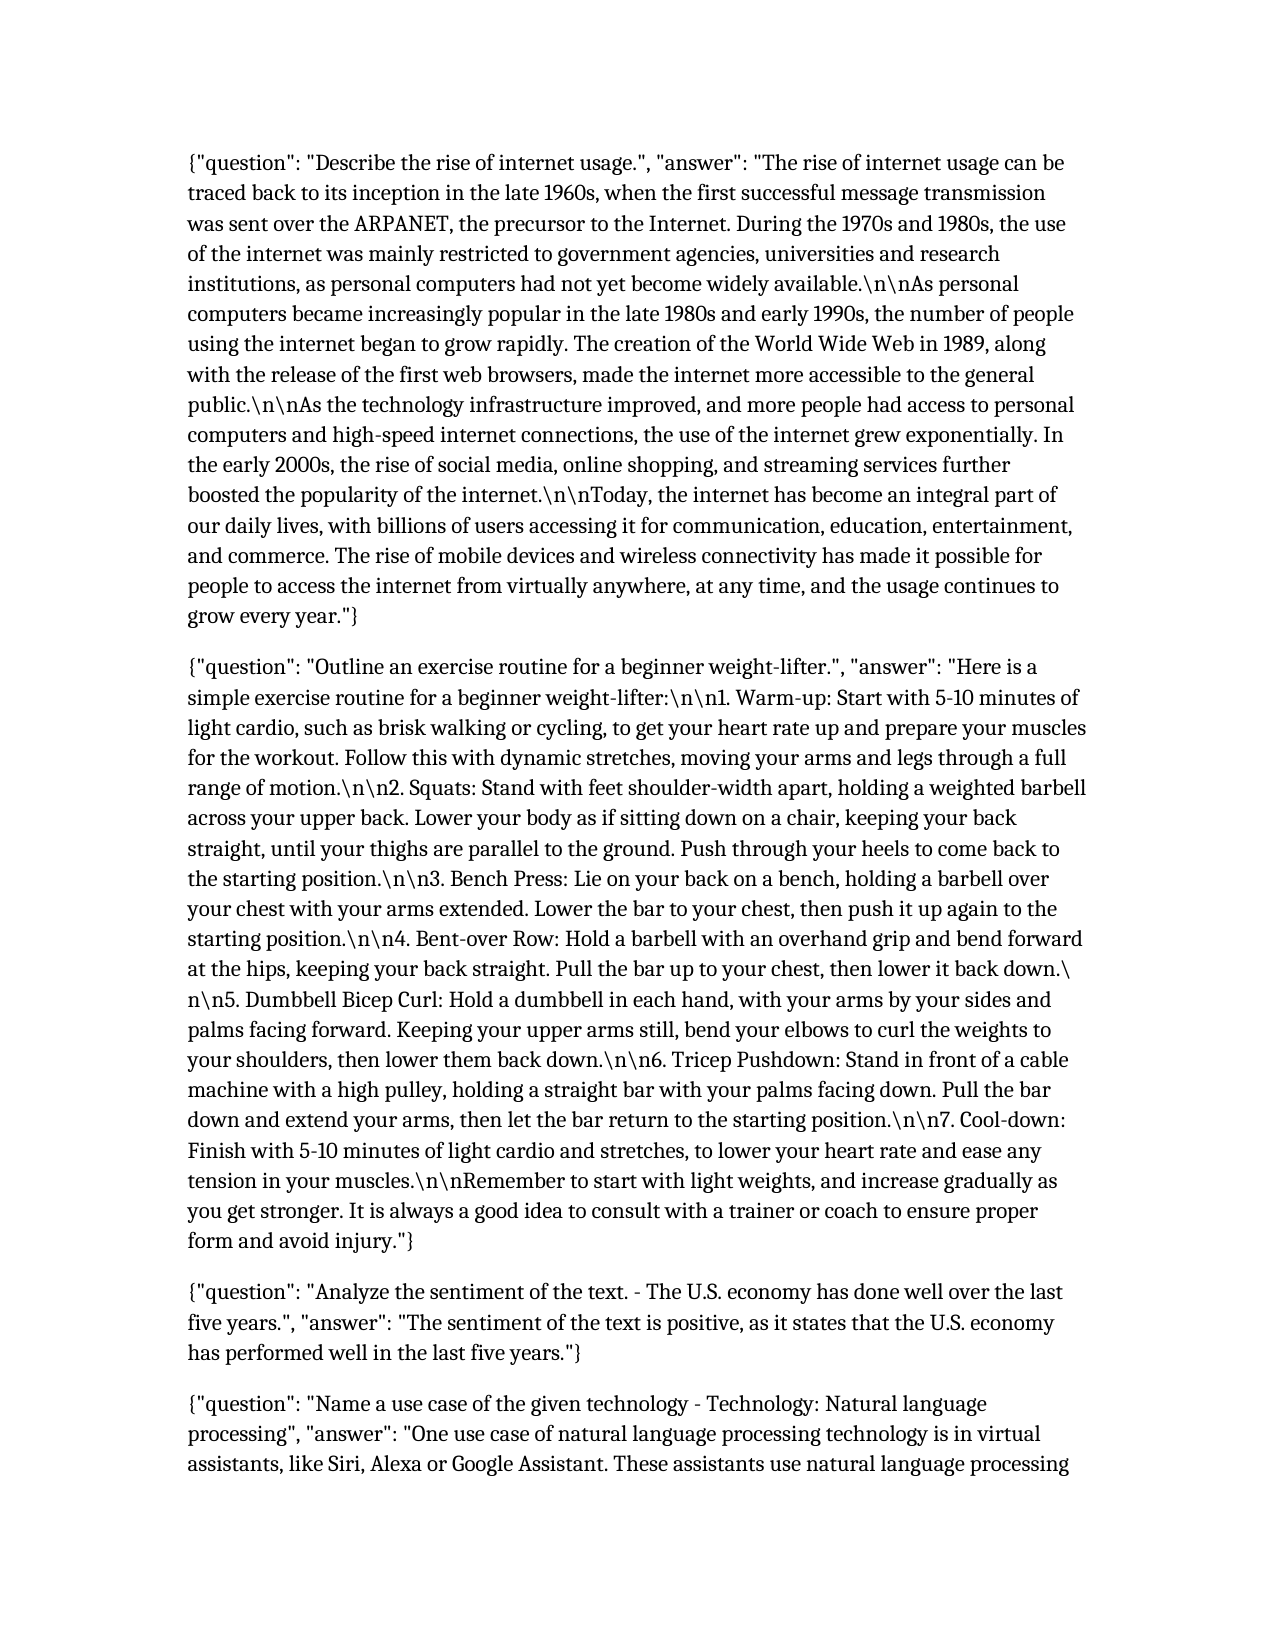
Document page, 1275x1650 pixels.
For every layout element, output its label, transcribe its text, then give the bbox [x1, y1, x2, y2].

text {"question": "Analyze the sentiment of the text. - The U.S. economy has done well over the last five years.", "answer": "The sentiment of the text is positive, as it states that the U.S. economy has performed well in the last five years."} [187, 1279, 1087, 1366]
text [187, 1391, 1087, 1477]
text {"question": "Outline an exercise routine for a beginner weight-lifter.", "answer": "Here is a simple exercise routine for a beginner weight-lifter:\n\n1. Warm-up: Start with 5-10 minutes of light cardio, such as brisk walking or cycling, to get your heart rate up and prepare your muscles for the workout. Follow this with dynamic stretches, moving your arms and legs through a full range of motion.\n\n2. Squats: Stand with feet shoulder-width apart, holding a weighted barbell across your upper back. Lower your body as if sitting down on a chair, keeping your back straight, until your thighs are parallel to the ground. Push through your heels to come back to the starting position.\n\n3. Bench Press: Lie on your back on a bench, holding a barbell over your chest with your arms extended. Lower the bar to your chest, then push it up again to the starting position.\n\n4. Bent-over Row: Hold a barbell with an overhand grip and bend forward at the hips, keeping your back straight. Pull the bar up to your chest, then lower it back down.\n\n5. Dumbbell Bicep Curl: Hold a dumbbell in each hand, with your arms by your sides and palms facing forward. Keeping your upper arms still, bend your elbows to curl the weights to your shoulders, then lower them back down.\n\n6. Tricep Pushdown: Stand in front of a cable machine with a high pulley, holding a straight bar with your palms facing down. Pull the bar down and extend your arms, then let the bar return to the starting position.\n\n7. Cool-down: Finish with 5-10 minutes of light cardio and stretches, to lower your heart rate and ease any tension in your muscles.\n\nRemember to start with light weights, and increase gradually as you get stronger. It is always a good idea to consult with a trainer or coach to ensure proper form and avoid injury."} [187, 654, 1087, 1254]
text {"question": "Describe the rise of internet usage.", "answer": "The rise of internet usage can be traced back to its inception in the late 1960s, when the first successful message transmission was sent over the ARPANET, the precursor to the Internet. During the 1970s and 1980s, the use of the internet was mainly restricted to government agencies, universities and research institutions, as personal computers had not yet become widely available.\n\nAs personal computers became increasingly popular in the late 1980s and early 1990s, the number of people using the internet began to grow rapidly. The creation of the World Wide Web in 1989, along with the release of the first web browsers, made the internet more accessible to the general public.\n\nAs the technology infrastructure improved, and more people had access to personal computers and high-speed internet connections, the use of the internet grew exponentially. In the early 2000s, the rise of social media, online shopping, and streaming services further boosted the popularity of the internet.\n\nToday, the internet has become an integral part of our daily lives, with billions of users accessing it for communication, education, entertainment, and commerce. The rise of mobile devices and wireless connectivity has made it possible for people to access the internet from virtually anywhere, at any time, and the usage continues to grow every year."} [187, 150, 1087, 629]
